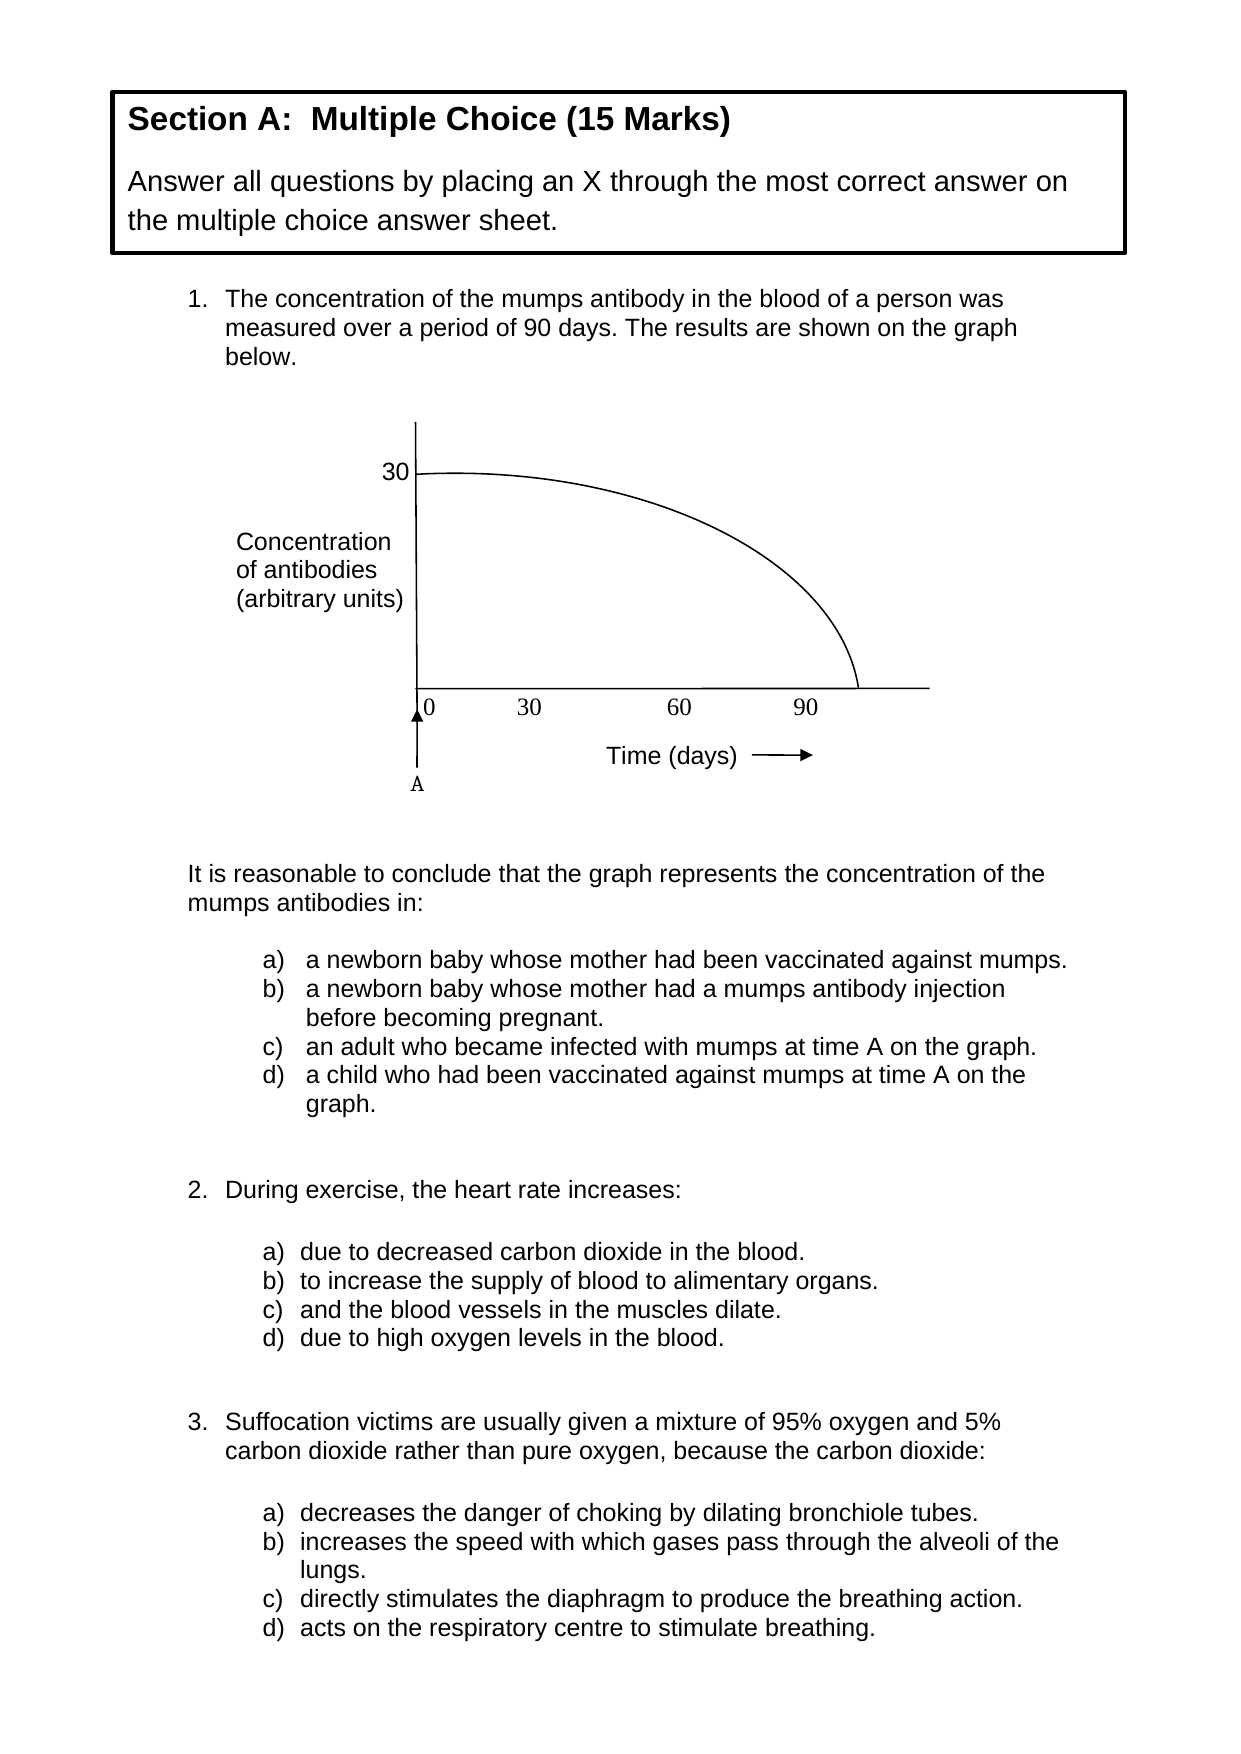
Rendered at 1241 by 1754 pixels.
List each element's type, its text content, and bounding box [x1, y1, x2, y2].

list The concentration of the mumps antibody in the blood of a person was measured over a period of 90 days. The results are shown on the graph below. [187, 284, 1078, 370]
text 30 [417, 457, 1078, 485]
list a newborn baby whose mother had been vaccinated against mumps. [262, 945, 1078, 974]
list increases the speed with which gases pass through the alveoli of the lungs. [262, 1526, 1078, 1584]
list decreases the danger of choking by dilating bronchiole tubes. [262, 1498, 1078, 1526]
list acts on the respiratory centre to stimulate breathing. [262, 1613, 1078, 1641]
list an adult who became infected with mumps at time A on the graph. [262, 1032, 1078, 1060]
list directly stimulates the diaphragm to produce the breathing action. [262, 1584, 1078, 1613]
text It is reasonable to conclude that the graph represents the concentration of the mumps antibodies in: [187, 859, 1078, 945]
list due to decreased carbon dioxide in the blood. [262, 1237, 1078, 1266]
list to increase the supply of blood to alimentary organs. [262, 1266, 1078, 1294]
list a newborn baby whose mother had a mumps antibody injection before becoming pregnant. [262, 974, 1078, 1032]
list Suffocation victims are usually given a mixture of 95% oxygen and 5% carbon dioxide rather than pure oxygen, because the carbon dioxide: [187, 1407, 1078, 1465]
list During exercise, the heart rate increases: [187, 1175, 1078, 1204]
list a child who had been vaccinated against mumps at time A on the graph. [262, 1060, 1078, 1175]
list due to high oxygen levels in the blood. [262, 1323, 1078, 1407]
list and the blood vessels in the muscles dilate. [262, 1294, 1078, 1323]
text 30 [187, 457, 415, 485]
